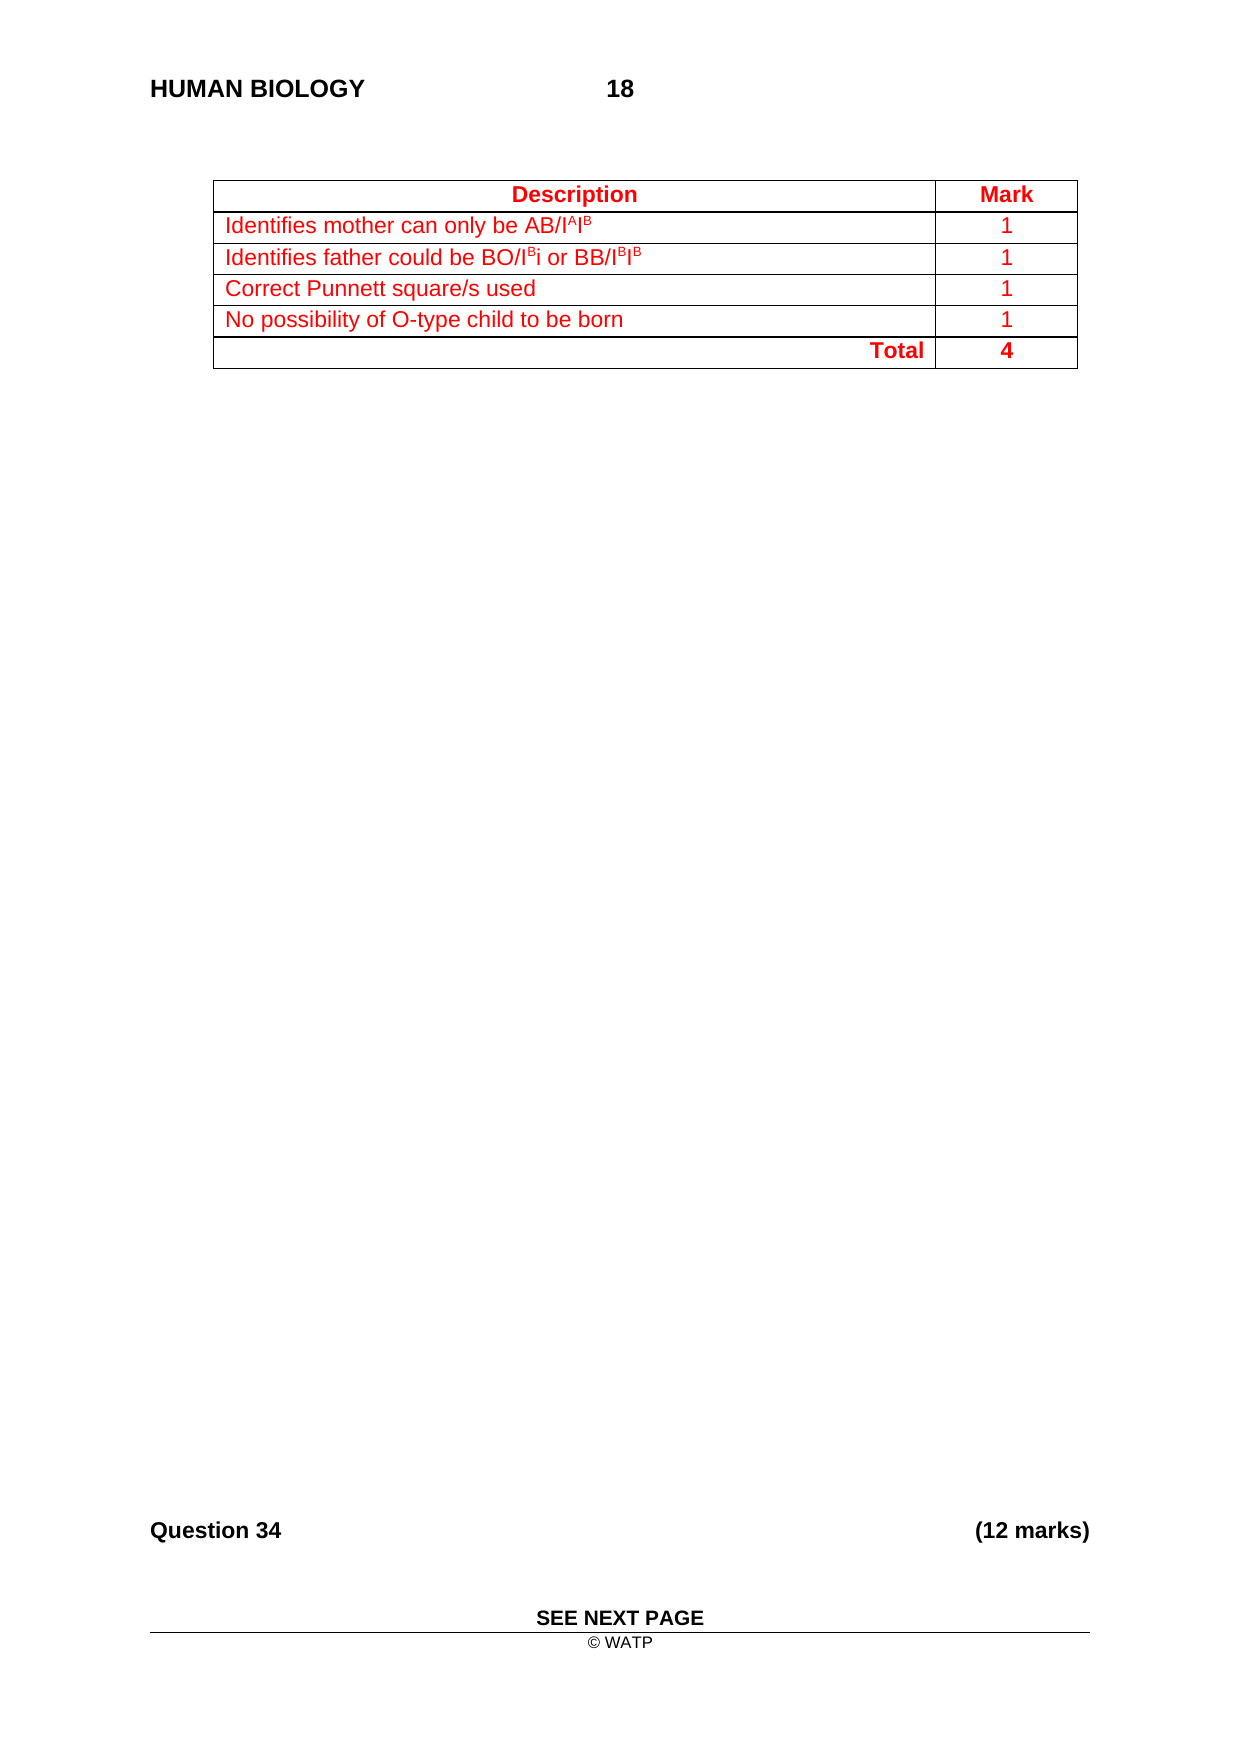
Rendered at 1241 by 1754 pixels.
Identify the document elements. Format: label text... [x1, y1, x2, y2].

table_cell 1 [936, 306, 1077, 336]
text Question 34 (12 marks) [150, 1517, 1090, 1573]
table_cell No possibility of O-type child to be born [214, 306, 935, 336]
table_header Description [214, 181, 935, 211]
table_header Mark [936, 181, 1077, 211]
table_cell 1 [936, 275, 1077, 305]
table_cell 1 [936, 244, 1077, 274]
table_cell 4 [936, 338, 1077, 368]
table_cell 1 [936, 213, 1077, 243]
table_cell Identifies mother can only be AB/IAIB [214, 213, 935, 243]
table_cell Total [214, 338, 935, 368]
table_cell Correct Punnett square/s used [214, 275, 935, 305]
table_cell Identifies father could be BO/IBi or BB/IBIB [214, 244, 935, 274]
